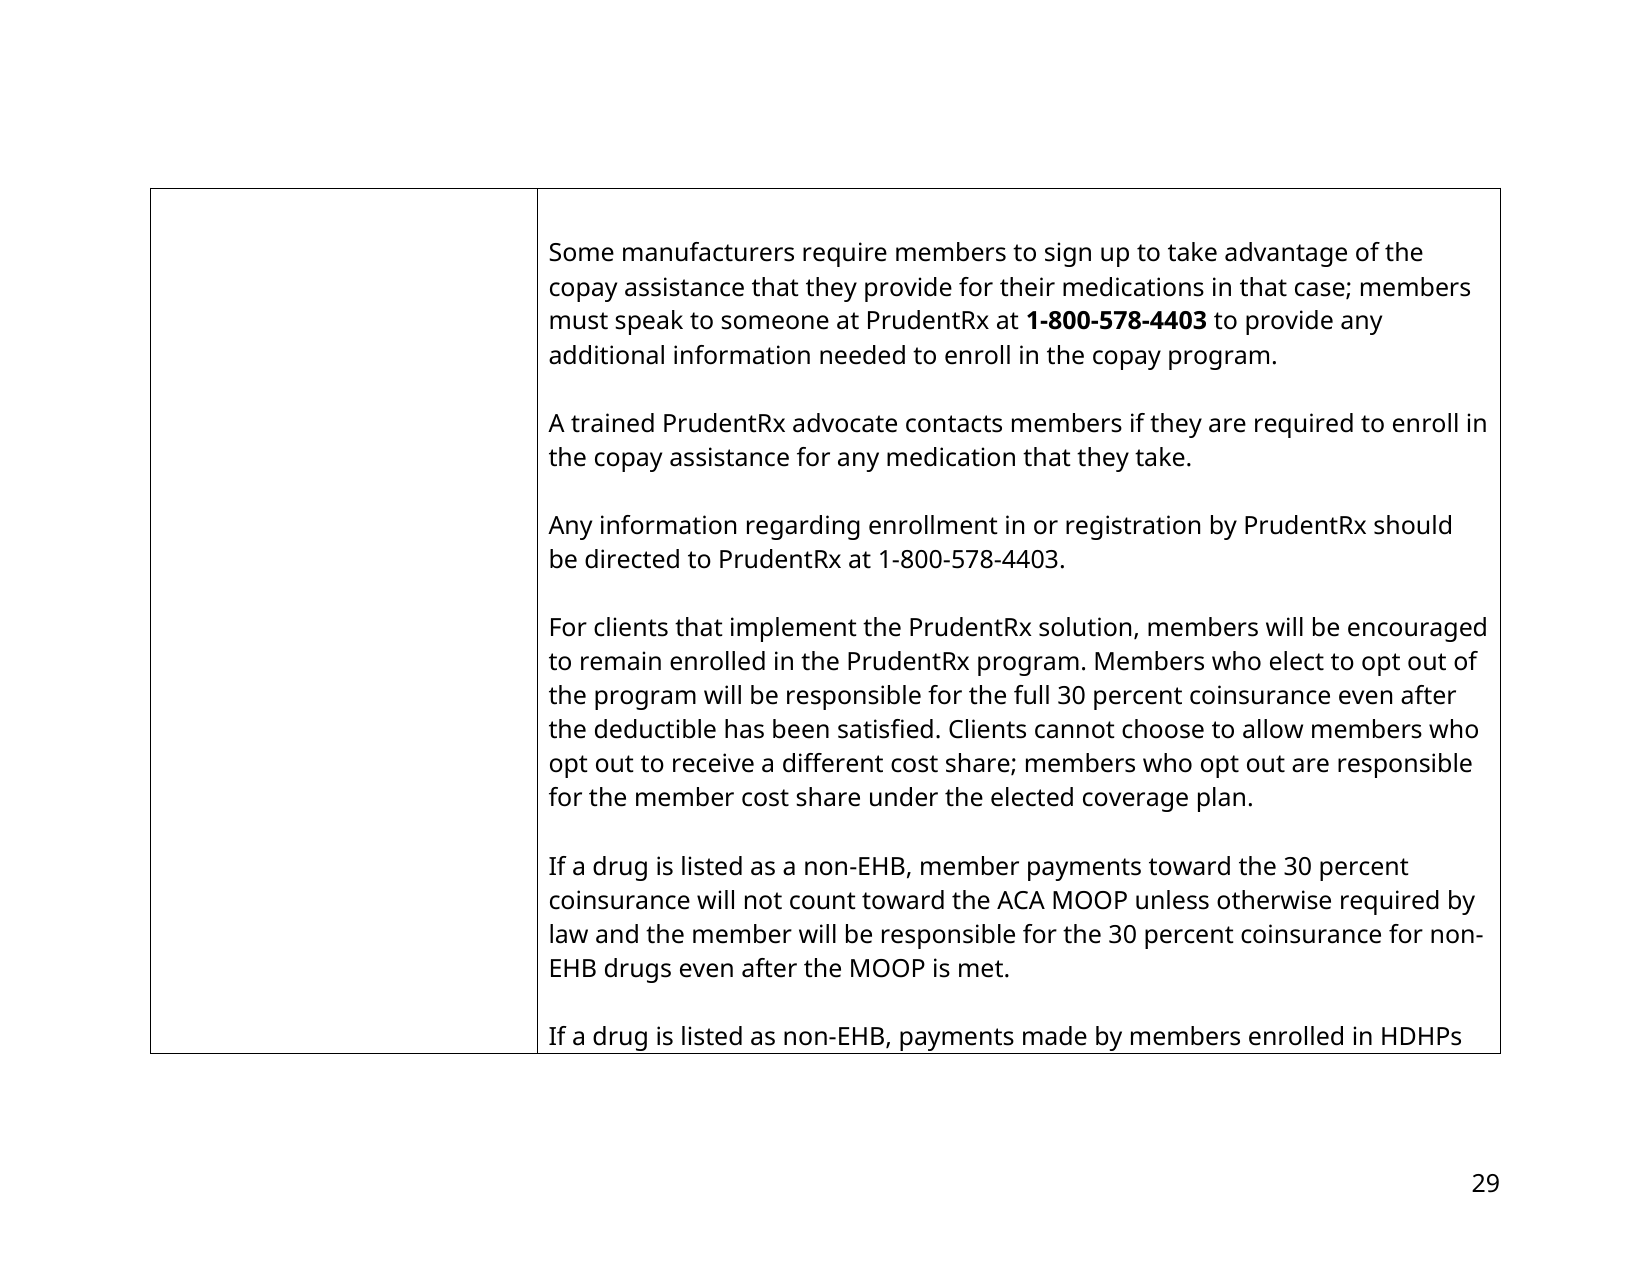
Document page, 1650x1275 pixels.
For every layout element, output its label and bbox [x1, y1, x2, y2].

table_cell [151, 189, 537, 1053]
table_cell [538, 189, 1500, 1053]
